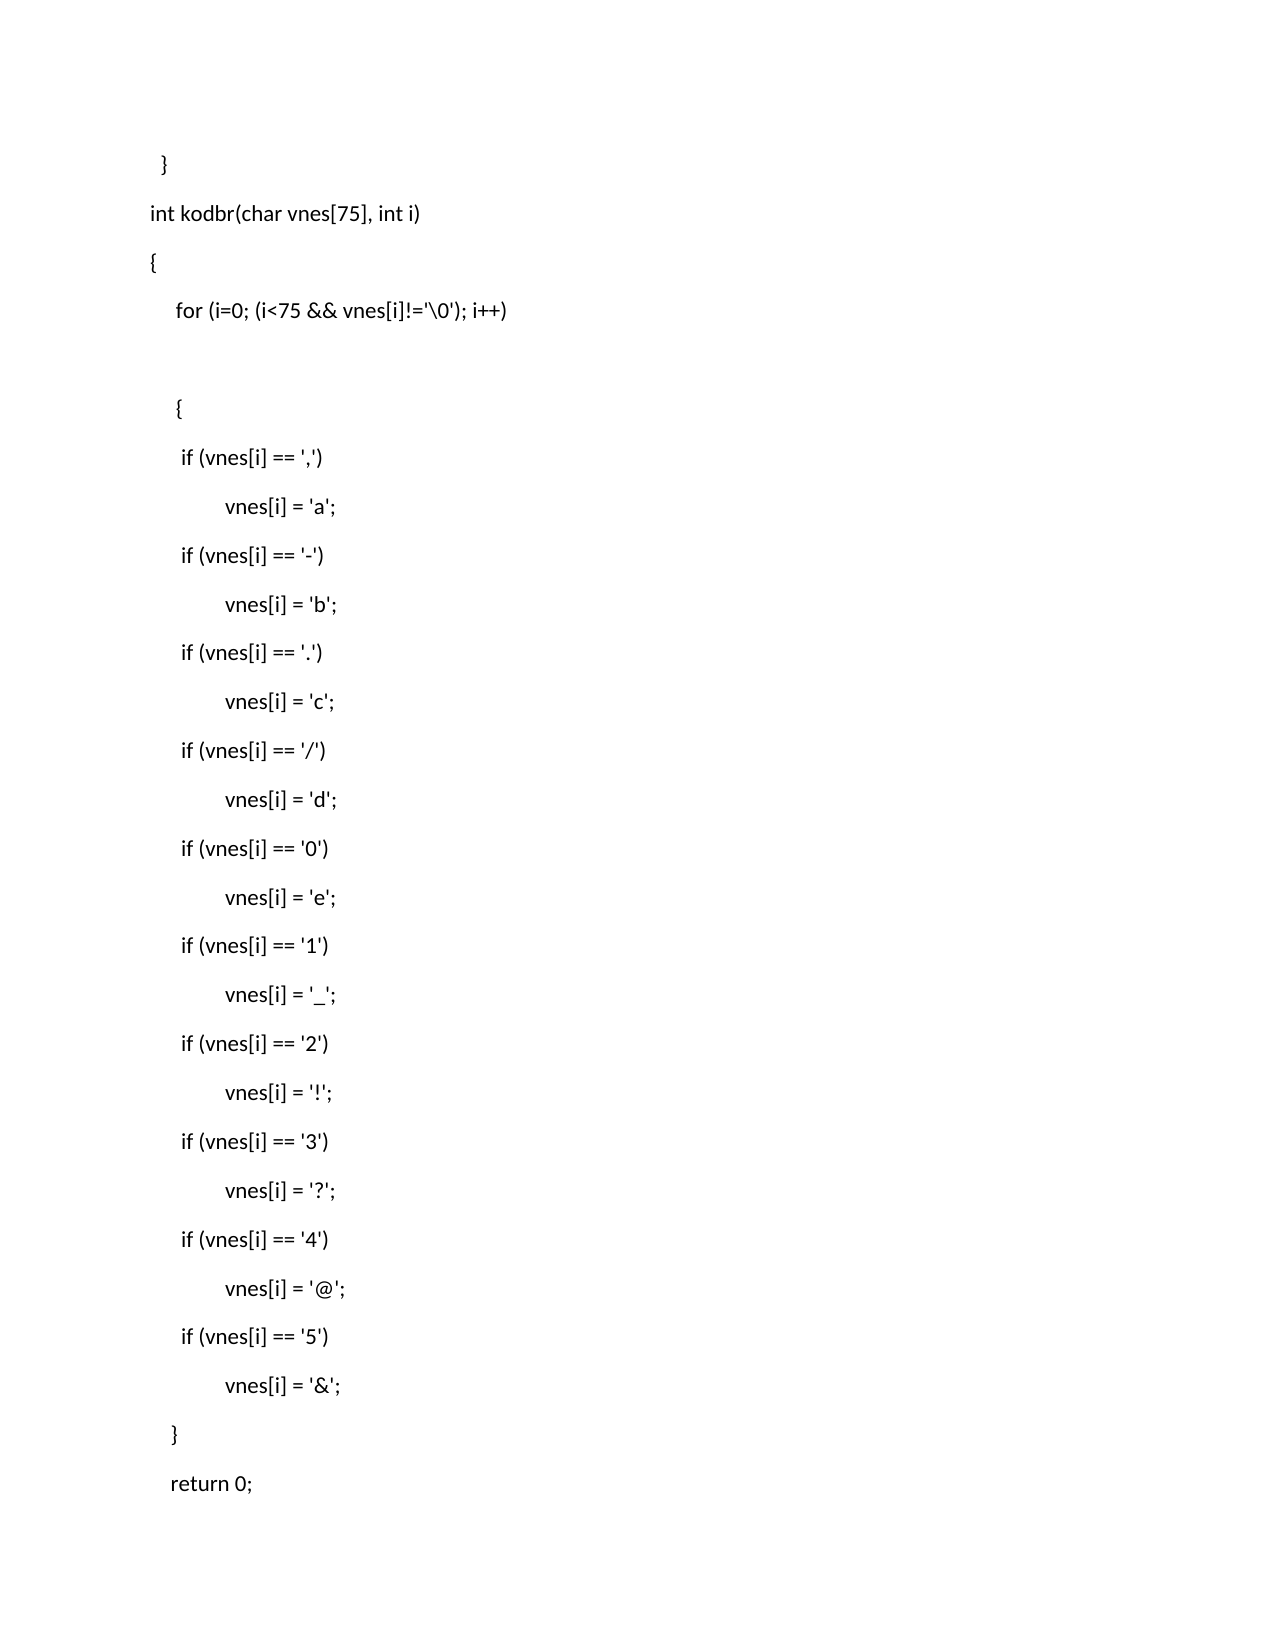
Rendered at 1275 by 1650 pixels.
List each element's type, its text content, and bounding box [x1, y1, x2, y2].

text if (vnes[i] == '0') [150, 834, 1125, 862]
text vnes[i] = 'a'; [150, 492, 1125, 520]
text if (vnes[i] == '1') [150, 932, 1125, 960]
text { [150, 248, 1125, 276]
text { [150, 394, 1125, 422]
text if (vnes[i] == '2') [150, 1029, 1125, 1057]
text if (vnes[i] == '3') [150, 1127, 1125, 1155]
text vnes[i] = '?'; [150, 1176, 1125, 1204]
text } [150, 1420, 1125, 1448]
text vnes[i] = 'c'; [150, 687, 1125, 715]
text } [150, 150, 1125, 178]
text vnes[i] = '!'; [150, 1078, 1125, 1106]
text vnes[i] = 'e'; [150, 883, 1125, 911]
text vnes[i] = '&'; [150, 1371, 1125, 1399]
text if (vnes[i] == '4') [150, 1225, 1125, 1253]
text if (vnes[i] == '-') [150, 541, 1125, 569]
text vnes[i] = 'd'; [150, 785, 1125, 813]
text if (vnes[i] == ',') [150, 443, 1125, 471]
text if (vnes[i] == '5') [150, 1322, 1125, 1351]
text vnes[i] = 'b'; [150, 590, 1125, 618]
text int kodbr(char vnes[75], int i) [150, 199, 1125, 227]
text vnes[i] = '_'; [150, 981, 1125, 1008]
text if (vnes[i] == '/') [150, 736, 1125, 764]
text for (i=0; (i<75 && vnes[i]!='\0'); i++) [150, 297, 1125, 324]
text vnes[i] = '@'; [150, 1274, 1125, 1302]
text if (vnes[i] == '.') [150, 638, 1125, 667]
text return 0; [150, 1469, 1125, 1497]
